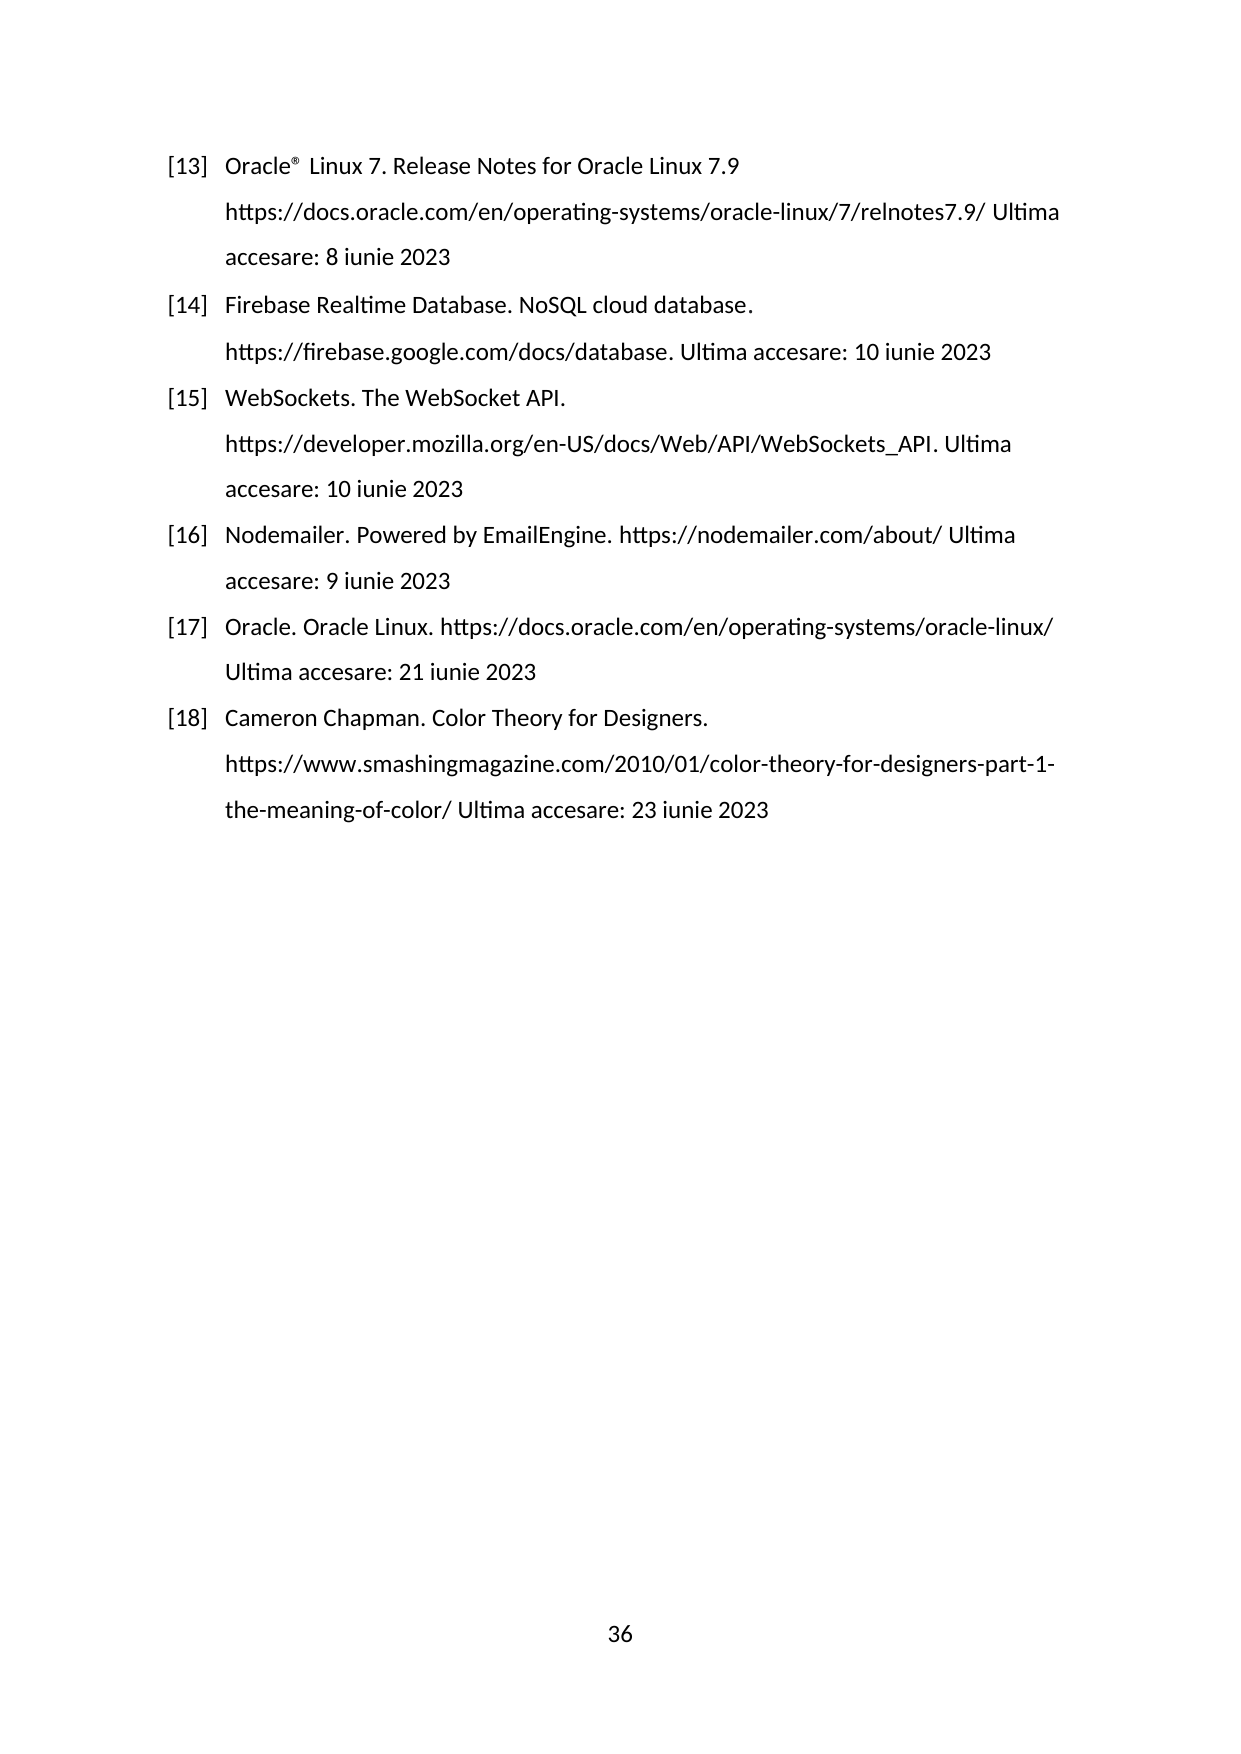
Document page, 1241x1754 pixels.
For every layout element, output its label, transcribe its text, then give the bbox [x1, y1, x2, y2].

list Cameron Chapman. Color Theory for Designers. https://www.smashingmagazine.com/2010/01/color-theory-for-designers-part-1-the-meaning-of-color/ Ultima accesare: 23 iunie 2023 [187, 702, 1090, 824]
list WebSockets. The WebSocket API. https://developer.mozilla.org/en-US/docs/Web/API/WebSockets_API. Ultima accesare: 10 iunie 2023 [187, 382, 1090, 504]
list Oracle® Linux 7. Release Notes for Oracle Linux 7.9 https://docs.oracle.com/en/operating-systems/oracle-linux/7/relnotes7.9/ Ultima accesare: 8 iunie 2023 [187, 150, 1090, 272]
list Nodemailer. Powered by EmailEngine. https://nodemailer.com/about/ Ultima accesare: 9 iunie 2023 [187, 519, 1090, 596]
list Firebase Realtime Database. NoSQL cloud database. https://firebase.google.com/docs/database. Ultima accesare: 10 iunie 2023 [187, 287, 1090, 367]
list Oracle. Oracle Linux. https://docs.oracle.com/en/operating-systems/oracle-linux/ Ultima accesare: 21 iunie 2023 [187, 611, 1090, 687]
